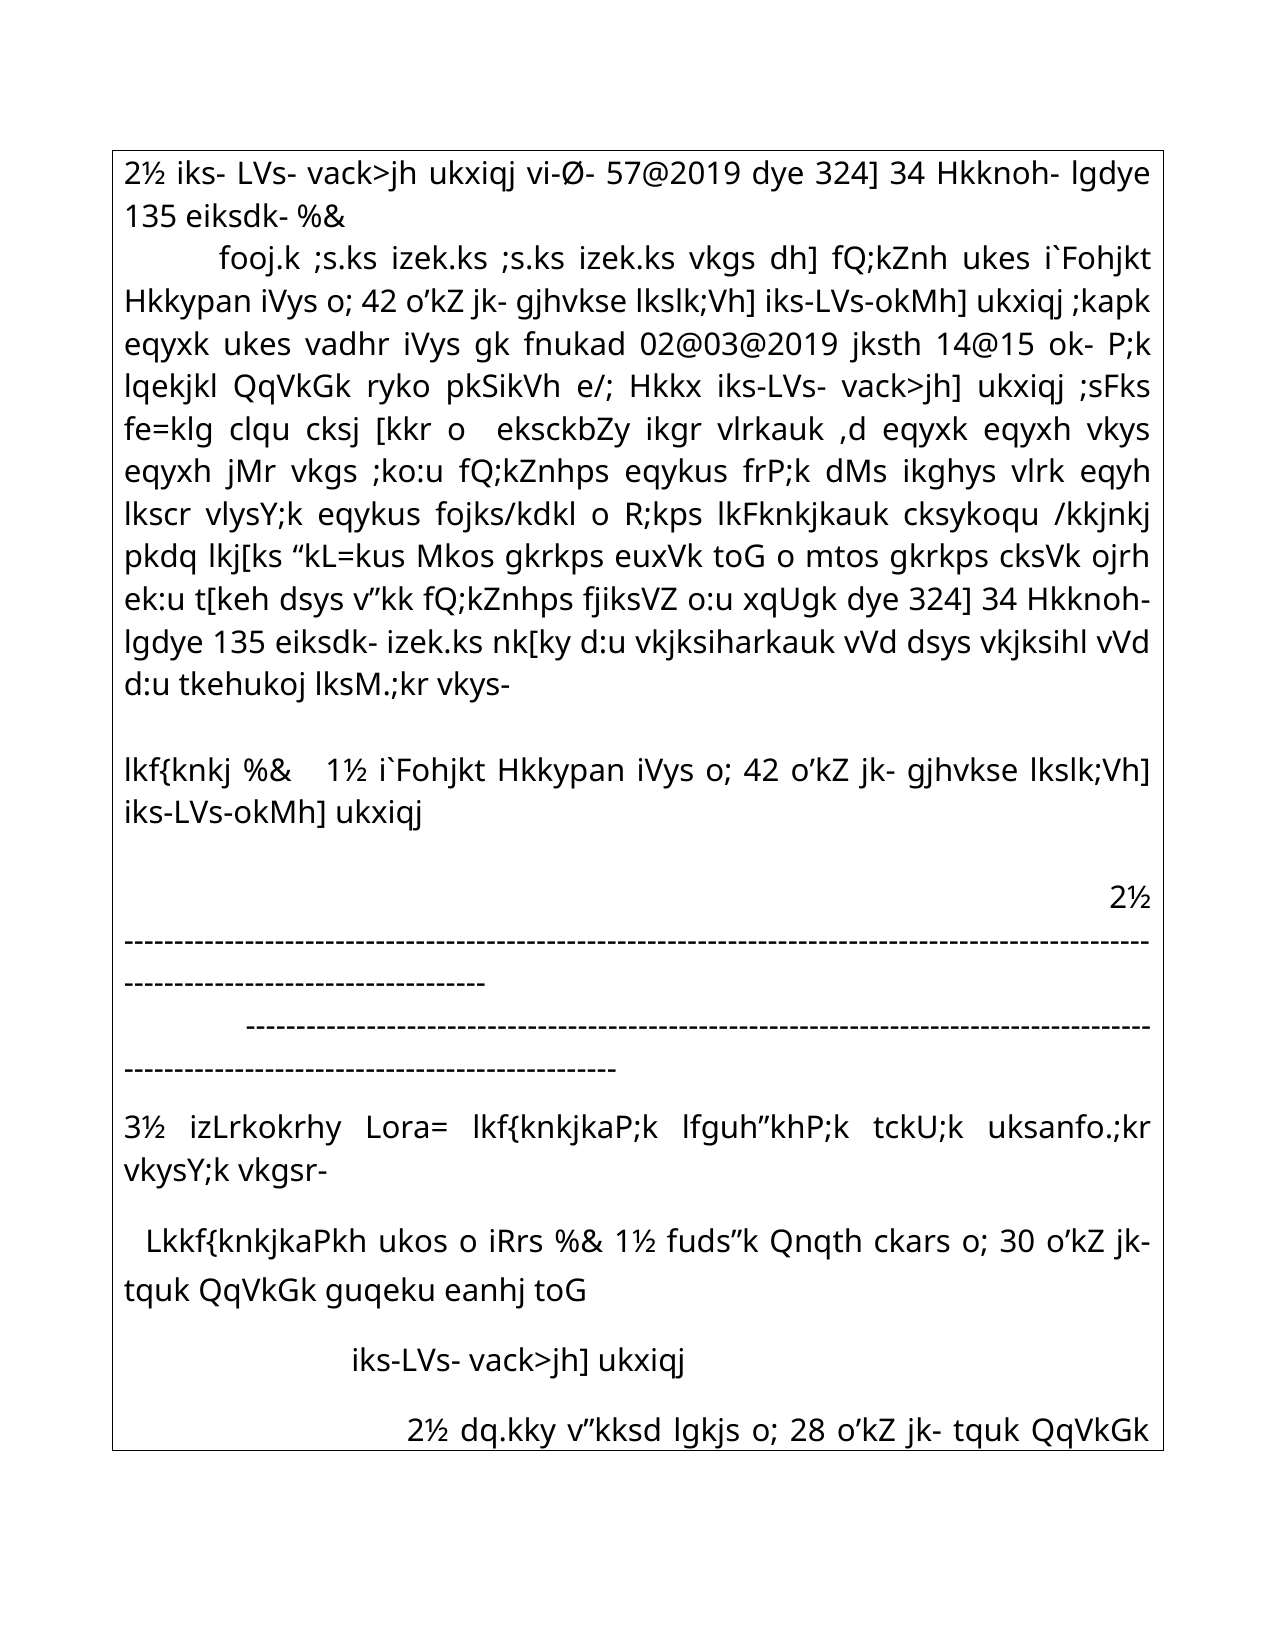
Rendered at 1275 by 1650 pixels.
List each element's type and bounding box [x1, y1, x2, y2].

table_header [113, 151, 1163, 1450]
